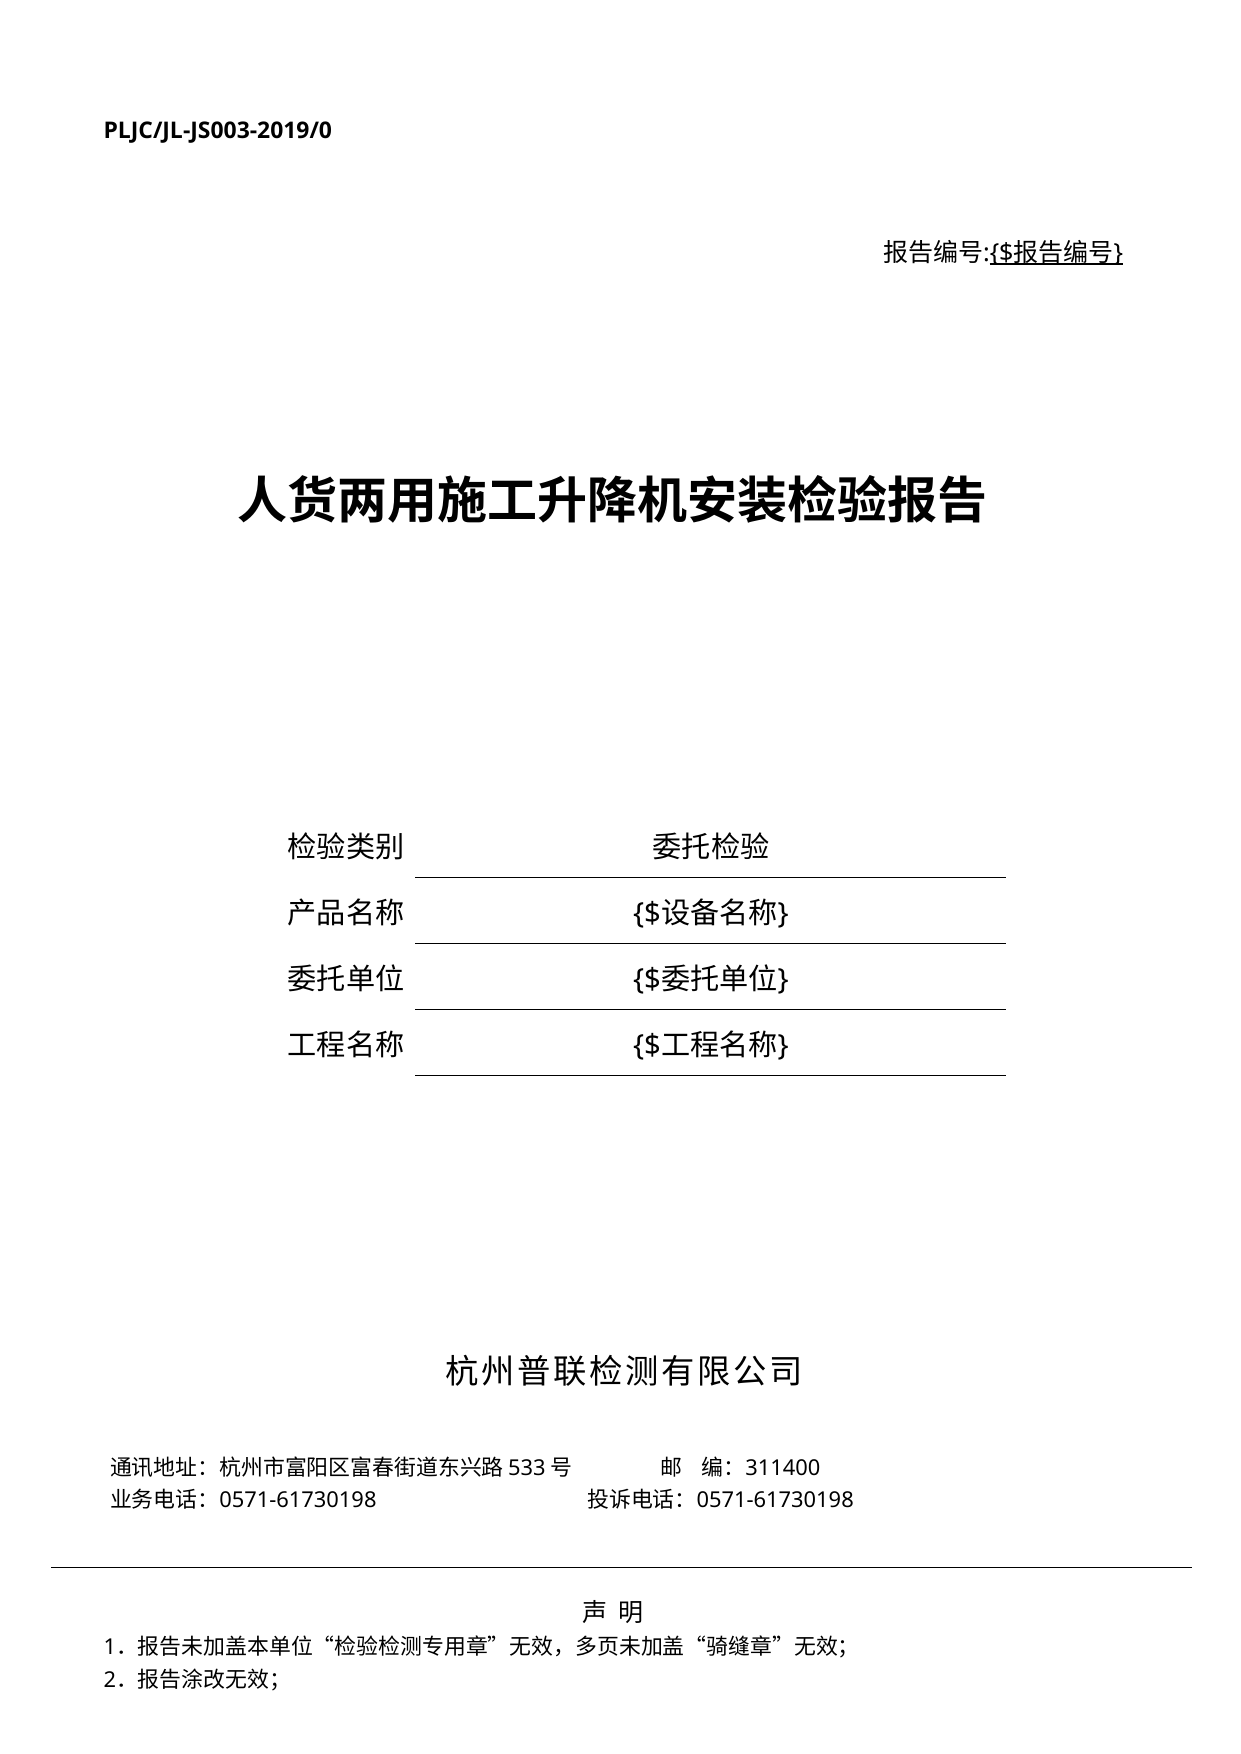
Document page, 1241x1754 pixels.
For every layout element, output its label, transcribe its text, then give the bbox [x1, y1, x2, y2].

table_cell {$委托单位} [415, 944, 1006, 1009]
text 2．报告涂改无效； [103, 1661, 1122, 1694]
text 1．报告未加盖本单位“检验检测专用章”无效，多页未加盖“骑缝章”无效； [103, 1629, 1122, 1661]
text 声 明 [103, 1593, 1122, 1629]
table_header PLJC/JL-JS003-2019/0 [103, 114, 768, 283]
table_cell 产品名称 [219, 877, 415, 943]
table_header 检验类别 [219, 812, 415, 877]
table_cell {$设备名称} [415, 878, 1006, 943]
text 杭州普联检测有限公司 [103, 1336, 1122, 1401]
subtitle 人货两用施工升降机安装检验报告 [103, 448, 1122, 546]
table_header 委托检验 [415, 812, 1006, 877]
table_cell 工程名称 [219, 1009, 415, 1075]
table_cell 委托单位 [219, 943, 415, 1009]
table_header 报告编号:{$报告编号} [768, 114, 1123, 283]
table_cell {$工程名称} [415, 1010, 1006, 1075]
